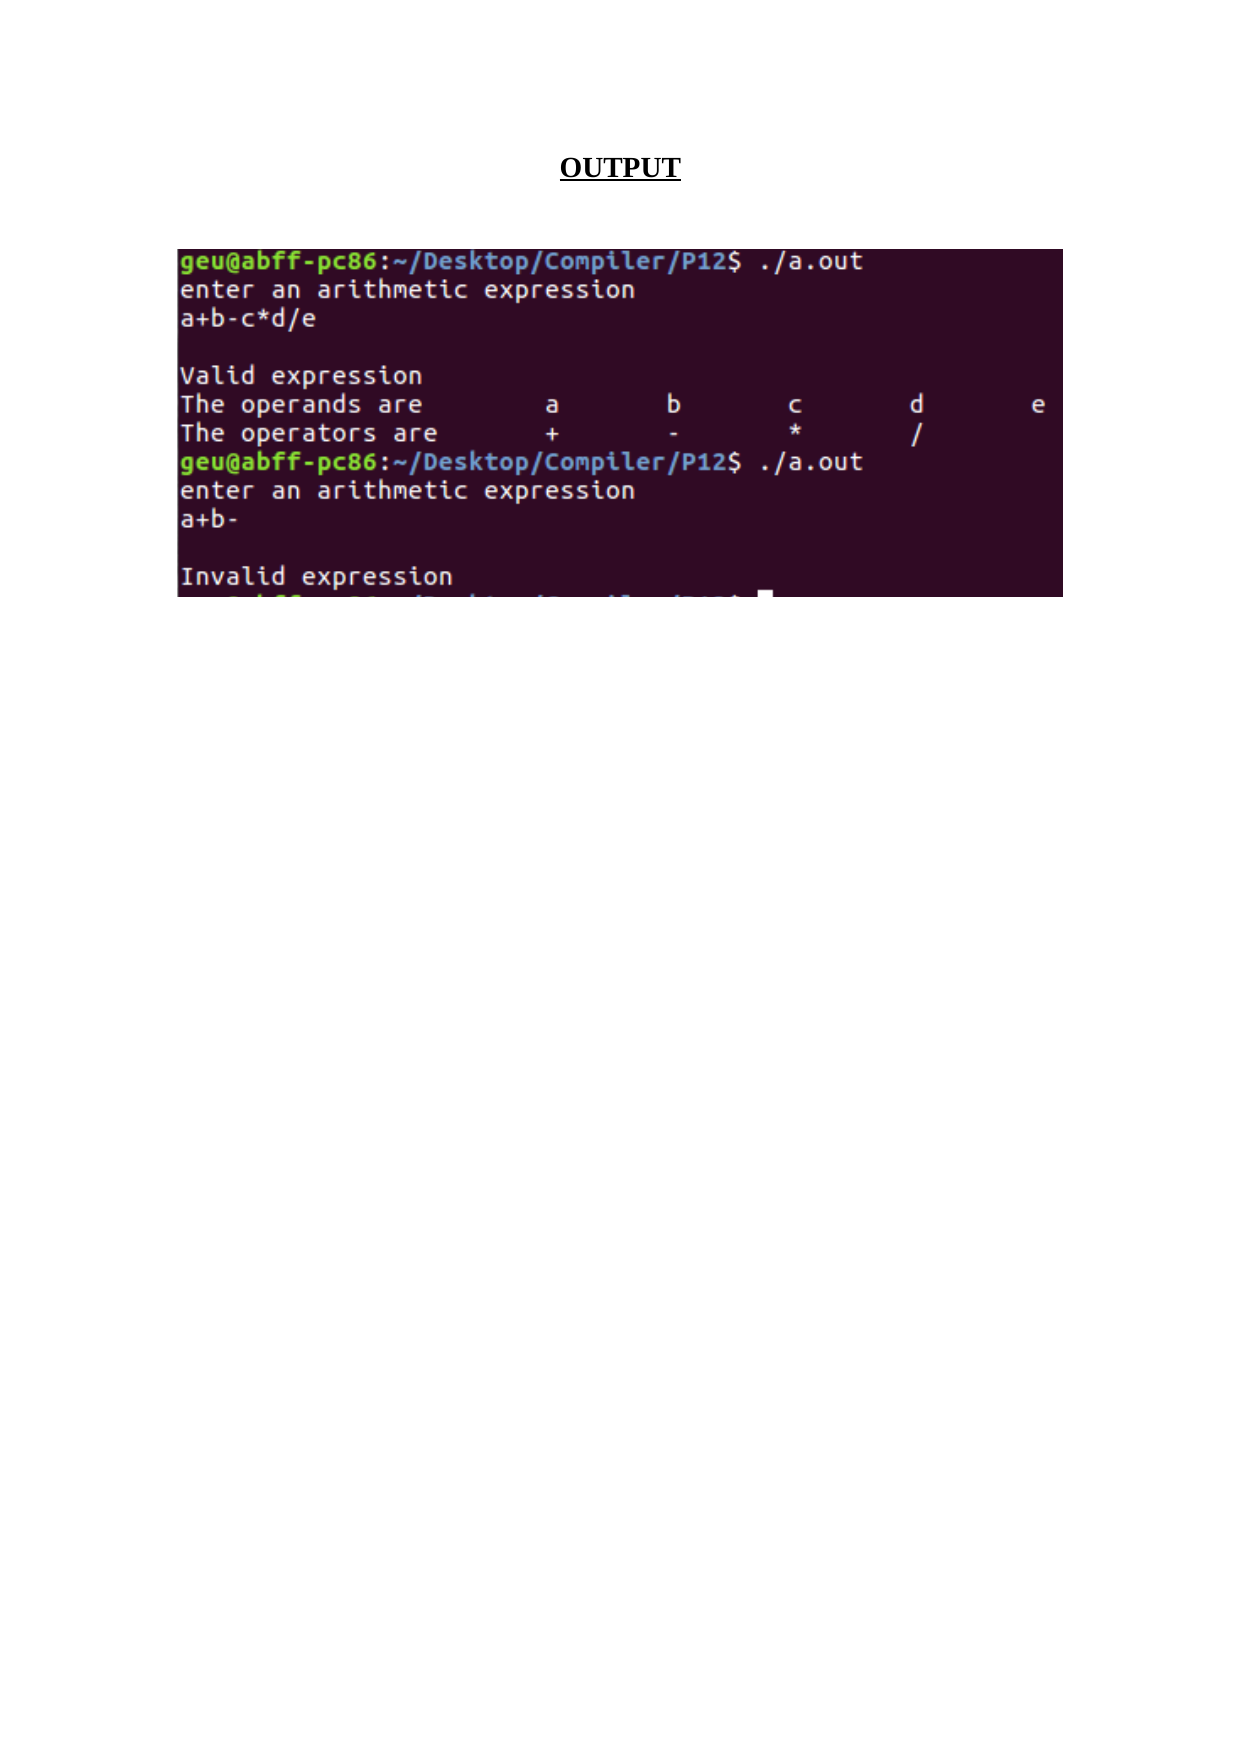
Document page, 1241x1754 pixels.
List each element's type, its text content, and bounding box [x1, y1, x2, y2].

picture [177, 249, 1063, 597]
text OUTPUT [150, 150, 1090, 183]
